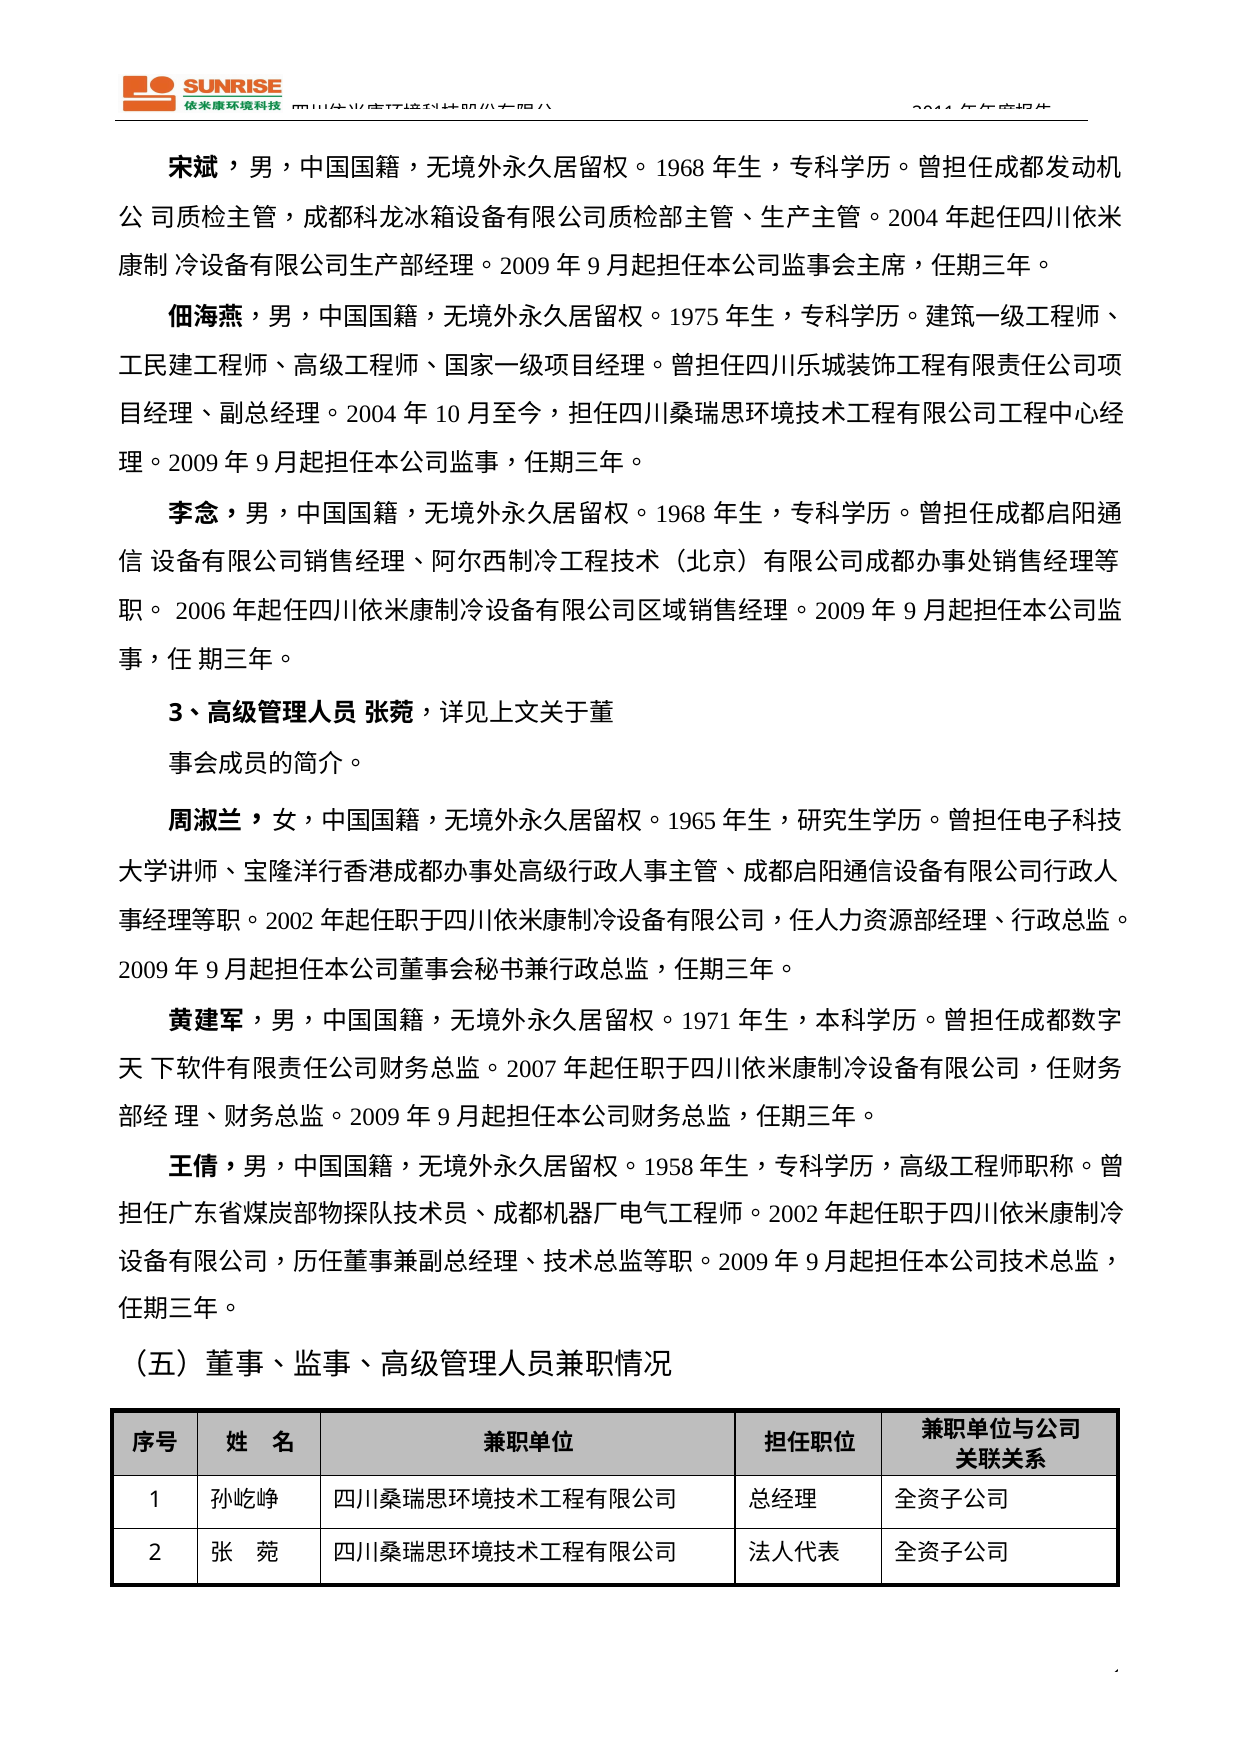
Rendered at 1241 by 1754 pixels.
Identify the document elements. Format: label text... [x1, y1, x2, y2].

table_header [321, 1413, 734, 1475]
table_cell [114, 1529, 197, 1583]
subtitle （五）董事、监事、高级管理人员兼职情况 [118, 1344, 1137, 1383]
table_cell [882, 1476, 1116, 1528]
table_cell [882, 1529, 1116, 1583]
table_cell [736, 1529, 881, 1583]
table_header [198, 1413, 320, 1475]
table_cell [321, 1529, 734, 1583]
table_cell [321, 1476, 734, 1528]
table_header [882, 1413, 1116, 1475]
text 周淑兰，女，中国国籍，无境外永久居留权。1965 年生，研究生学历。曾担任电子科技 大学讲师、宝隆洋行香港成都办事处高级行政人事主管、成都启阳通信设备有限公司行政人 事经理等职。2002 年起任职于四川依米康制冷设备有限公司，任人力资源部经理、行政总监。 2009 年 9 月起担任本公司董事会秘书兼行政总监，任期三年。 [118, 798, 1136, 986]
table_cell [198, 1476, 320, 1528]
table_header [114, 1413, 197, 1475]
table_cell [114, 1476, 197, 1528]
text 李念，男，中国国籍，无境外永久居留权。1968 年生，专科学历。曾担任成都启阳通信 设备有限公司销售经理、阿尔西制冷工程技术（北京）有限公司成都办事处销售经理等职。 2006 年起任四川依米康制冷设备有限公司区域销售经理。2009 年 9 月起担任本公司监事，任 期三年。 [118, 495, 1123, 675]
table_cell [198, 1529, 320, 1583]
picture [118, 74, 283, 113]
text 3、高级管理人员 张菀，详见上文关于董事会成员的简介。 [168, 695, 621, 779]
text 佃海燕，男，中国国籍，无境外永久居留权。1975 年生，专科学历。建筑一级工程师、 工民建工程师、高级工程师、国家一级项目经理。曾担任四川乐城装饰工程有限责任公司项 目经理、副总经理。2004 年 10 月至今，担任四川桑瑞思环境技术工程有限公司工程中心经 理。2009 年 9 月起担任本公司监事，任期三年。 [118, 299, 1125, 479]
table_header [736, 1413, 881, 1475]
text 黄建军，男，中国国籍，无境外永久居留权。1971 年生，本科学历。曾担任成都数字天 下软件有限责任公司财务总监。2007 年起任职于四川依米康制冷设备有限公司，任财务部经 理、财务总监。2009 年 9 月起担任本公司财务总监，任期三年。 [118, 1003, 1123, 1132]
text 宋斌，男，中国国籍，无境外永久居留权。1968 年生，专科学历。曾担任成都发动机公 司质检主管，成都科龙冰箱设备有限公司质检部主管、生产主管。2004 年起任四川依米康制 冷设备有限公司生产部经理。2009 年 9 月起担任本公司监事会主席，任期三年。 [118, 145, 1123, 282]
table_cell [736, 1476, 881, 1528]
text 王倩，男，中国国籍，无境外永久居留权。1958 年生，专科学历，高级工程师职称。曾 担任广东省煤炭部物探队技术员、成都机器厂电气工程师。2002 年起任职于四川依米康制冷 设备有限公司，历任董事兼副总经理、技术总监等职。2009 年 9 月起担任本公司技术总监， 任期三年。 [118, 1148, 1125, 1325]
